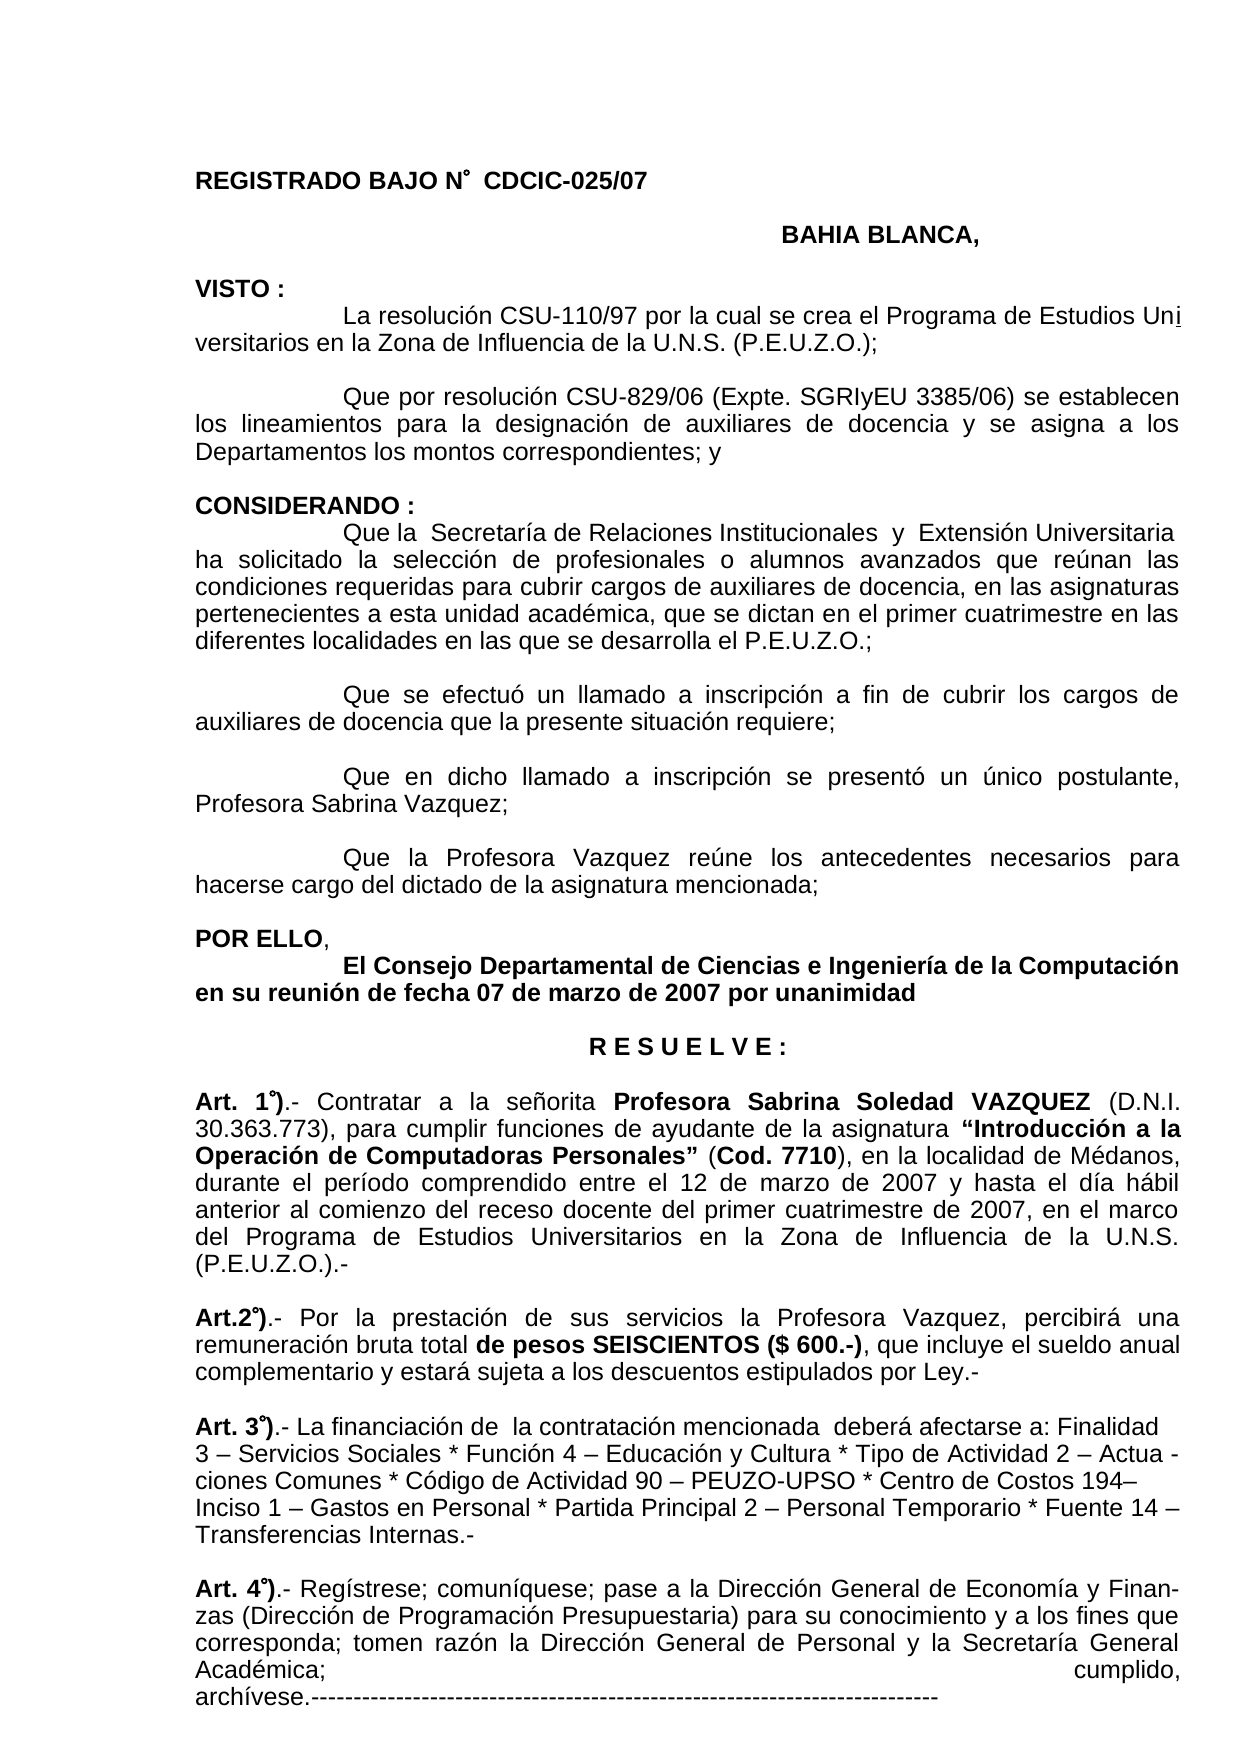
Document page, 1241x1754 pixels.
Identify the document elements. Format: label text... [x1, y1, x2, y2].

text BAHIA BLANCA, [195, 222, 1181, 249]
text Art. 3).- La financiación de la contratación mencionada deberá afectarse a: Finalidad [195, 1413, 1181, 1440]
text 3 – Servicios Sociales * Función 4 – Educación y Cultura * Tipo de Actividad 2 – Actua - ciones Comunes * Código de Actividad 90 – PEUZO-UPSO * Centro de Costos 194– [195, 1440, 1181, 1494]
text El Consejo Departamental de Ciencias e Ingeniería de la Computación en su reunión de fecha 07 de marzo de 2007 por unanimidad [195, 953, 1181, 1007]
text Que en dicho llamado a inscripción se presentó un único postulante, Profesora Sabrina Vazquez; [195, 763, 1181, 817]
text R E S U E L V E : [195, 1034, 1181, 1061]
subtitle Que la Secretaría de Relaciones Institucionales y Extensión Universitaria [195, 519, 1181, 547]
text Que la Profesora Vazquez reúne los antecedentes necesarios para hacerse cargo del dictado de la asignatura mencionada; [195, 844, 1181, 899]
text POR ELLO, [195, 926, 1181, 953]
text ha solicitado la selección de profesionales o alumnos avanzados que reúnan las condiciones requeridas para cubrir cargos de auxiliares de docencia, en las asignaturas pertenecientes a esta unidad académica, que se dictan en el primer cuatrimestre en las diferentes localidades en las que se desarrolla el P.E.U.Z.O.; [195, 547, 1181, 655]
text Art. 4).- Regístrese; comuníquese; pase a la Dirección General de Economía y Finan-zas (Dirección de Programación Presupuestaria) para su conocimiento y a los fines que corresponda; tomen razón la Dirección General de Personal y la Secretaría General Académica; cumplido, archívese.-------------------------------------------------------------------------- [195, 1576, 1181, 1711]
text Que se efectuó un llamado a inscripción a fin de cubrir los cargos de auxiliares de docencia que la presente situación requiere; [195, 682, 1181, 736]
text Inciso 1 – Gastos en Personal * Partida Principal 2 – Personal Temporario * Fuente 14 – Transferencias Internas.- [195, 1494, 1181, 1549]
text La resolución CSU-110/97 por la cual se crea el Programa de Estudios Uni versitarios en la Zona de Influencia de la U.N.S. (P.E.U.Z.O.); [195, 303, 1181, 357]
text Art. 1).- Contratar a la señorita Profesora Sabrina Soledad VAZQUEZ (D.N.I. 30.363.773), para cumplir funciones de ayudante de la asignatura “Introducción a la Operación de Computadoras Personales” (Cod. 7710), en la localidad de Médanos, durante el período comprendido entre el 12 de marzo de 2007 y hasta el día hábil anterior al comienzo del receso docente del primer cuatrimestre de 2007, en el marco del Programa de Estudios Universitarios en la Zona de Influencia de la U.N.S. (P.E.U.Z.O.).- [195, 1088, 1181, 1278]
text Que por resolución CSU-829/06 (Expte. SGRIyEU 3385/06) se establecen los lineamientos para la designación de auxiliares de docencia y se asigna a los Departamentos los montos correspondientes; y [195, 384, 1181, 465]
text REGISTRADO BAJO N CDCIC-025/07 [195, 167, 1181, 194]
text Art.2).- Por la prestación de sus servicios la Profesora Vazquez, percibirá una remuneración bruta total de pesos SEISCIENTOS ($ 600.-), que incluye el sueldo anual complementario y estará sujeta a los descuentos estipulados por Ley.- [195, 1305, 1181, 1386]
text CONSIDERANDO : [195, 492, 1181, 519]
text VISTO : [195, 276, 1181, 303]
